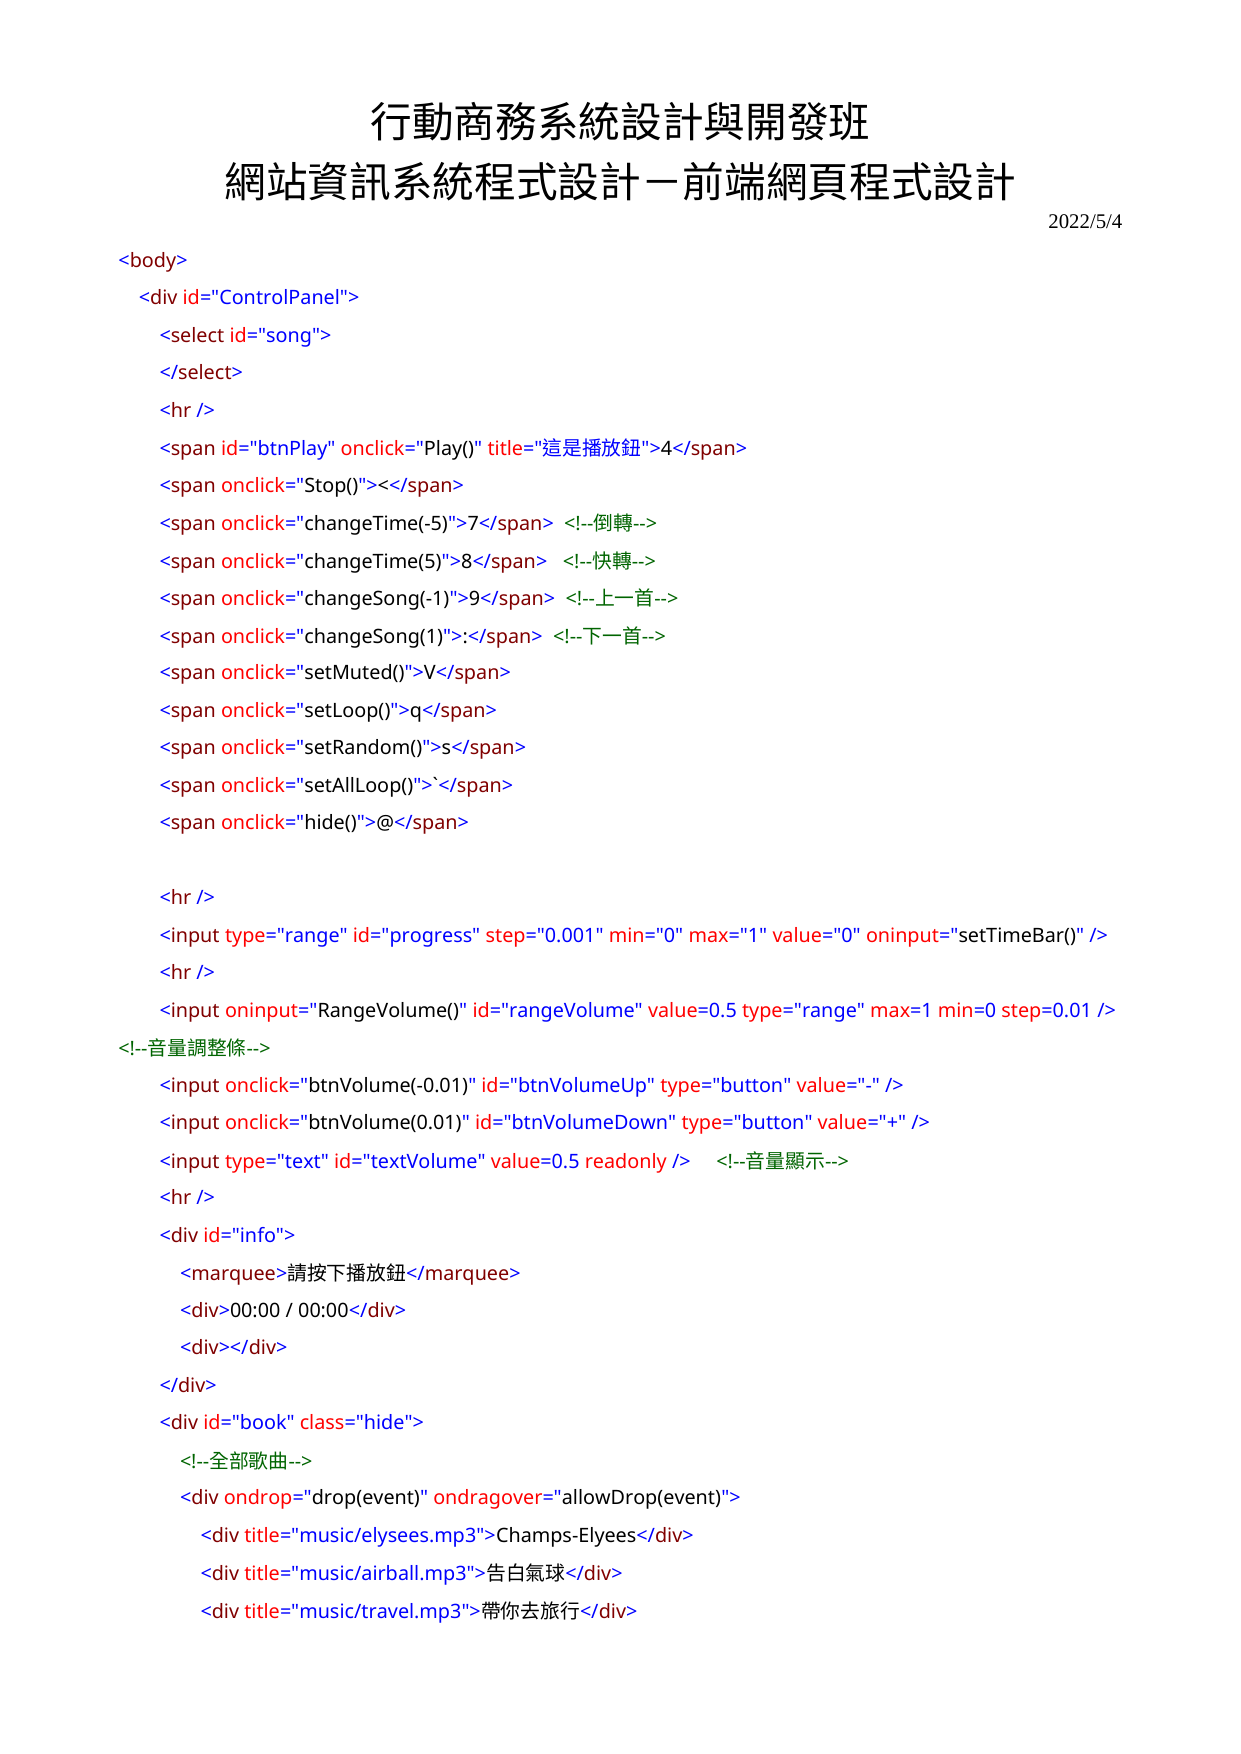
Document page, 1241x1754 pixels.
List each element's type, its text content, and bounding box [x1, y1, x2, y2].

text <input type="text" id="textVolume" value=0.5 readonly /> <!--音量顯示--> [118, 1141, 1122, 1178]
text <!--全部歌曲--> [118, 1441, 1122, 1478]
text <span onclick="changeSong(-1)">9</span> <!--上一首--> [118, 578, 1122, 616]
text <span onclick="setLoop()">q</span> [118, 691, 1122, 728]
text <div title="music/travel.mp3">帶你去旅行</div> [118, 1591, 1122, 1628]
text <body> [118, 241, 1122, 278]
text <span onclick="changeTime(-5)">7</span> <!--倒轉--> [118, 503, 1122, 541]
text <hr /> [118, 1178, 1122, 1216]
text <select id="song"> [118, 316, 1122, 353]
text <span id="btnPlay" onclick="Play()" title="這是播放鈕">4</span> [118, 428, 1122, 466]
text <input onclick="btnVolume(0.01)" id="btnVolumeDown" type="button" value="+" /> [118, 1103, 1122, 1141]
text <input type="range" id="progress" step="0.001" min="0" max="1" value="0" oninput="setTimeBar()" /> [118, 916, 1122, 953]
text <hr /> [118, 391, 1122, 428]
text <div></div> [118, 1328, 1122, 1366]
text <div title="music/elysees.mp3">Champs-Elyees</div> [118, 1516, 1122, 1553]
text <marquee>請按下播放鈕</marquee> [118, 1253, 1122, 1291]
text </div> [118, 1366, 1122, 1403]
text <span onclick="setRandom()">s</span> [118, 728, 1122, 766]
text <input oninput="RangeVolume()" id="rangeVolume" value=0.5 type="range" max=1 min=0 step=0.01 /> <!--音量調整條--> [118, 991, 1122, 1066]
text <div id="ControlPanel"> [118, 278, 1122, 316]
text <input onclick="btnVolume(-0.01)" id="btnVolumeUp" type="button" value="-" /> [118, 1066, 1122, 1103]
text <div>00:00 / 00:00</div> [118, 1291, 1122, 1328]
text <div title="music/airball.mp3">告白氣球</div> [118, 1553, 1122, 1591]
text <hr /> [118, 878, 1122, 916]
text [118, 1478, 1122, 1516]
text <div id="book" class="hide"> [118, 1403, 1122, 1441]
text <span onclick="setAllLoop()">`</span> [118, 766, 1122, 803]
text <span onclick="setMuted()">V</span> [118, 653, 1122, 691]
text <span onclick="changeTime(5)">8</span> <!--快轉--> [118, 541, 1122, 578]
text <div id="info"> [118, 1216, 1122, 1253]
text <span onclick="Stop()"><</span> [118, 466, 1122, 503]
text </select> [118, 353, 1122, 391]
text <span onclick="hide()">@</span> [118, 803, 1122, 841]
text <hr /> [118, 953, 1122, 991]
text <span onclick="changeSong(1)">:</span> <!--下一首--> [118, 616, 1122, 653]
